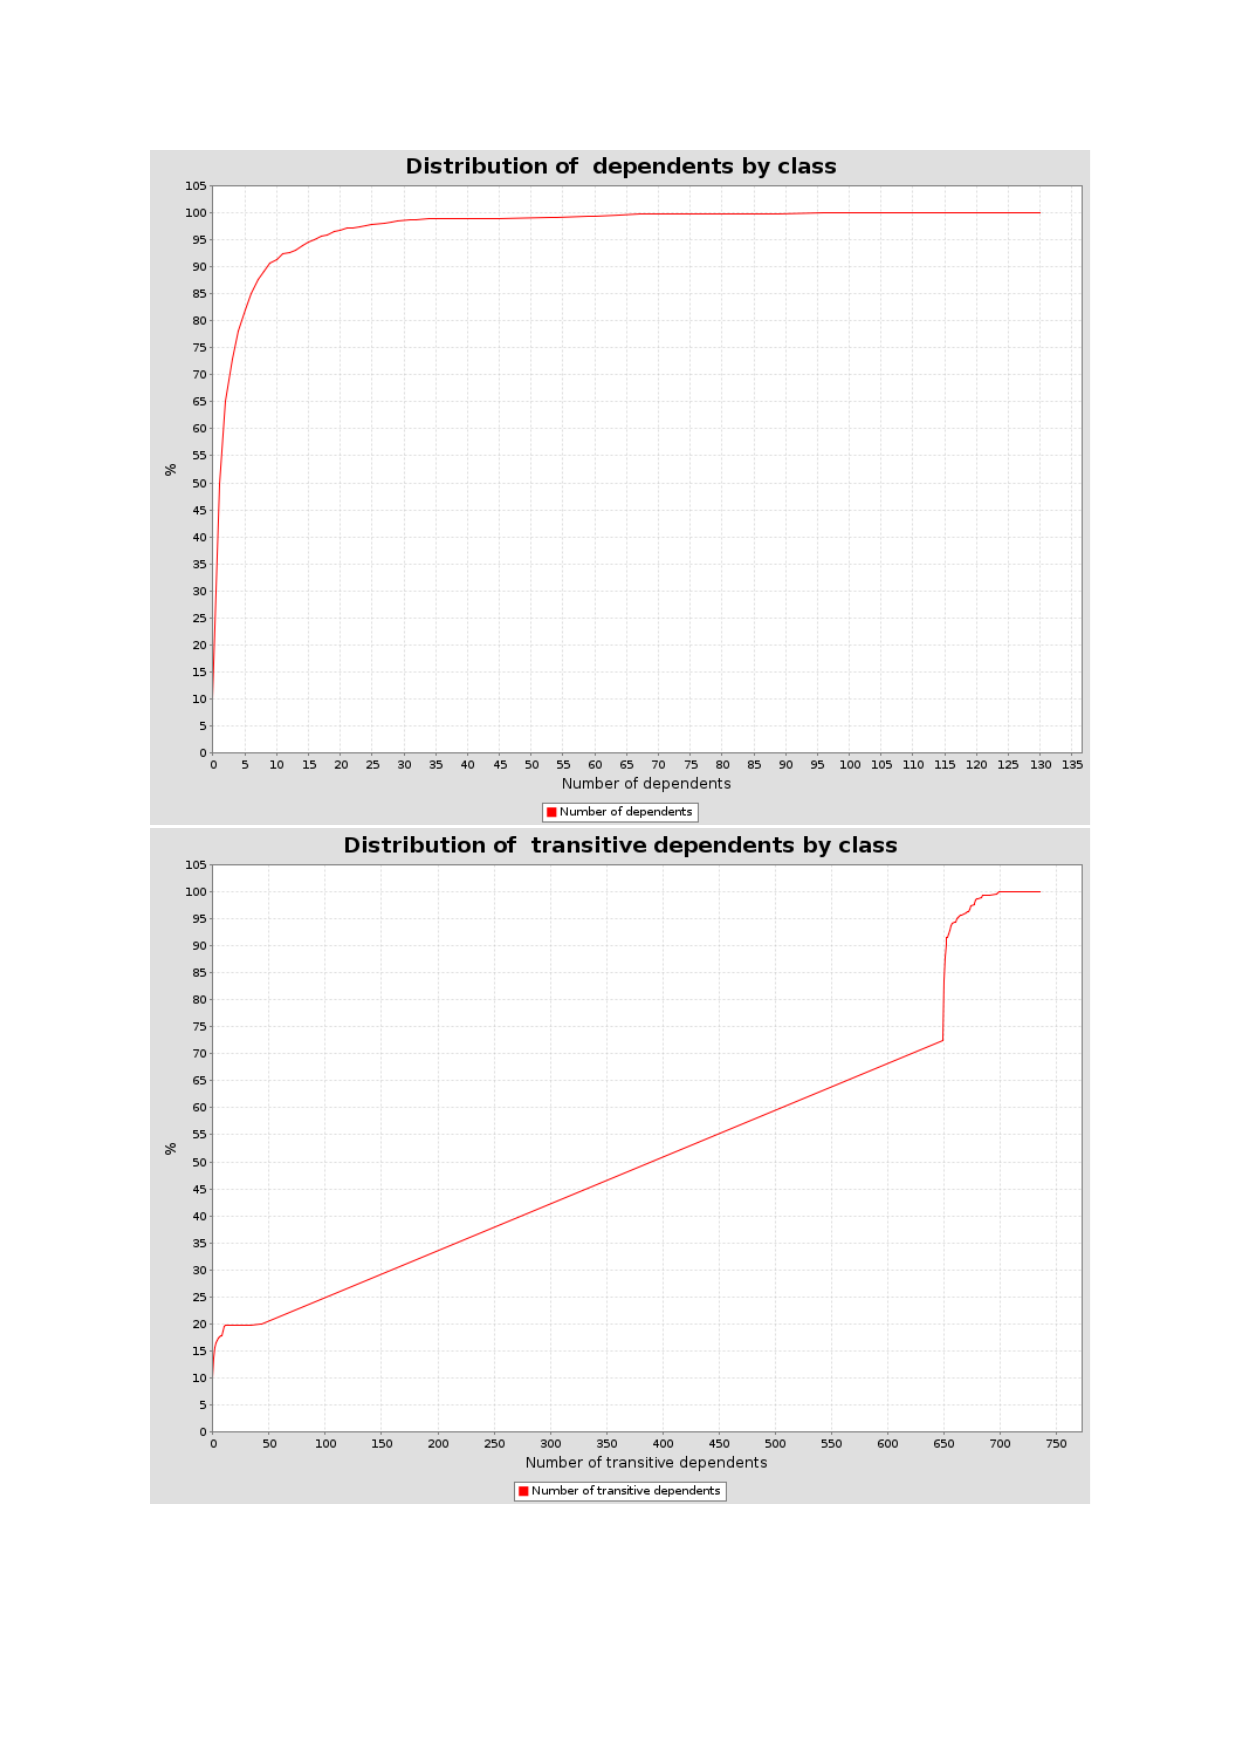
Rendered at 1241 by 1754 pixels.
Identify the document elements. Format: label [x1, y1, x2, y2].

picture [150, 150, 1091, 825]
picture [150, 828, 1091, 1504]
